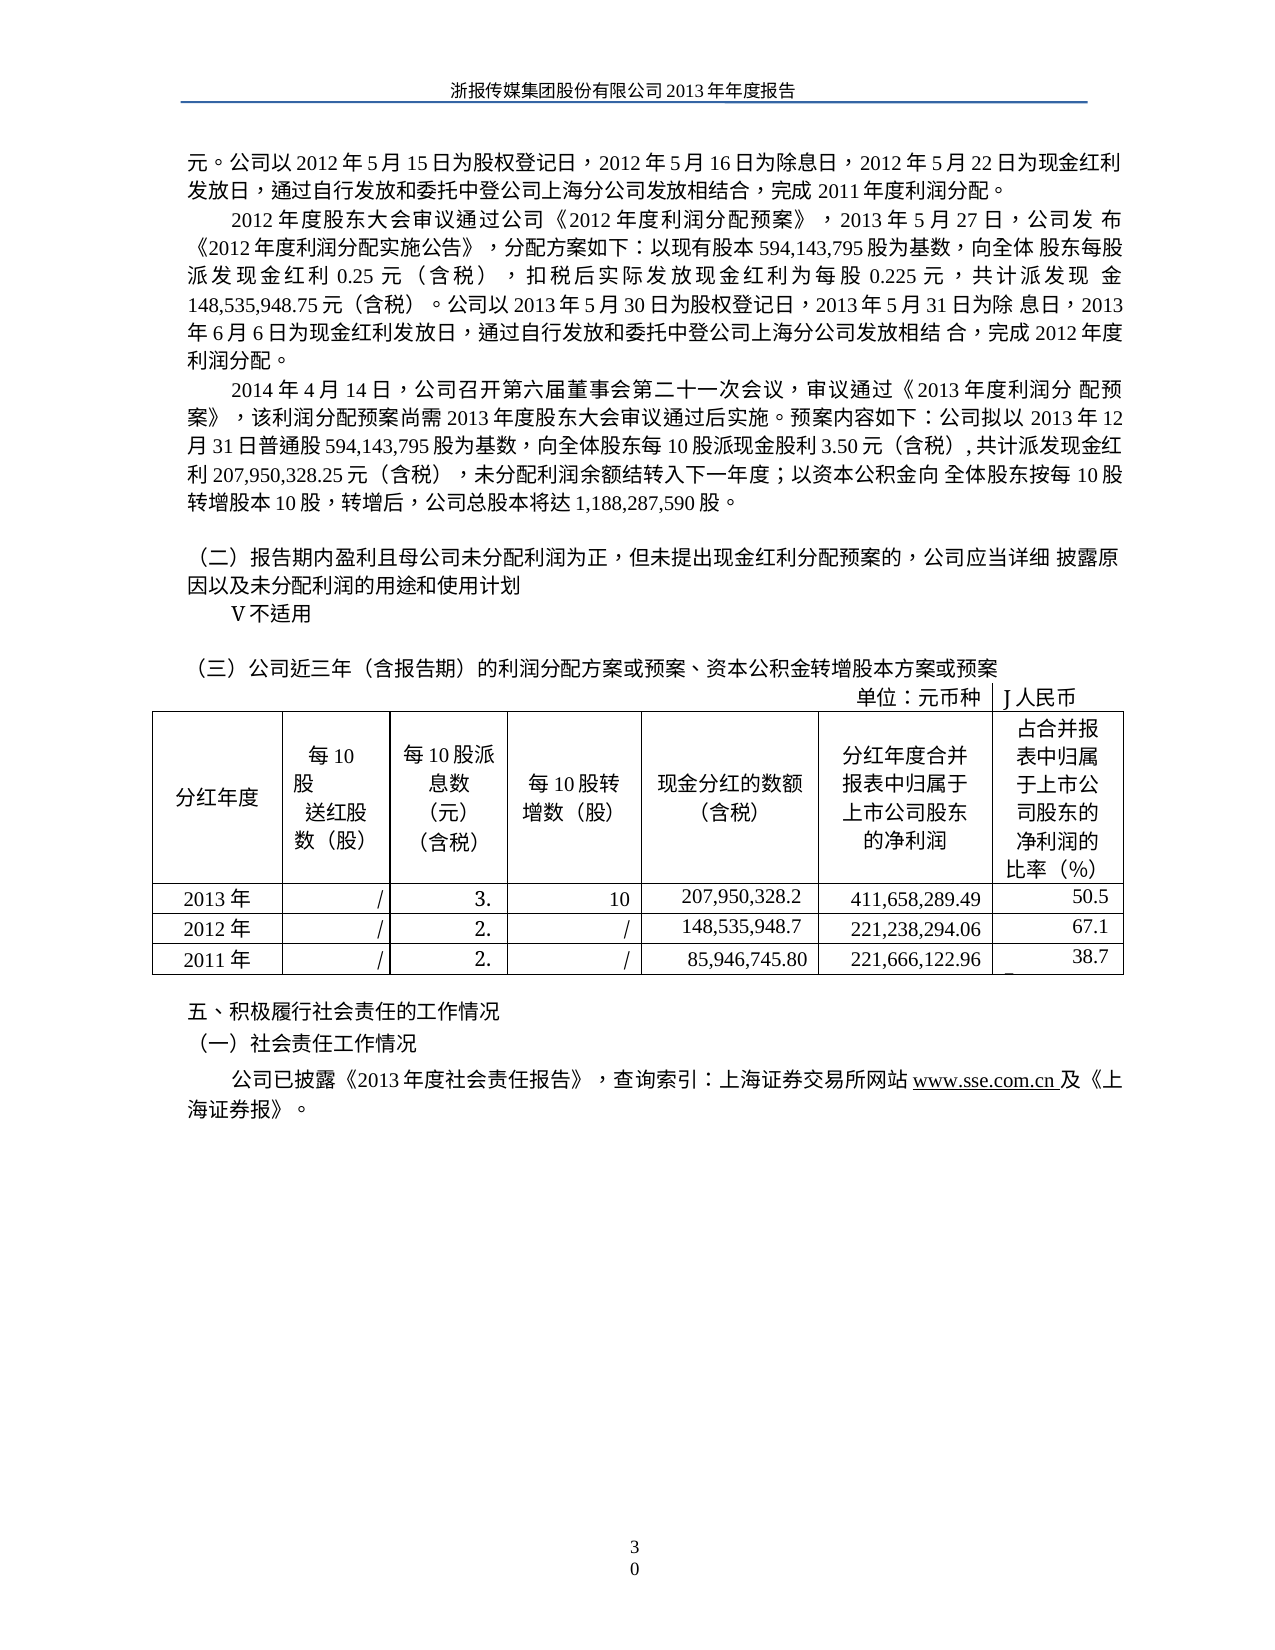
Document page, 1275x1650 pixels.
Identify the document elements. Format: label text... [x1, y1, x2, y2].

text （一）社会责任工作情况 [152, 1029, 1123, 1058]
table_cell / [508, 944, 641, 974]
table_cell 207,950,328.25 [642, 884, 818, 913]
table_header J人民币 [993, 683, 1123, 711]
text 五、积极履行社会责任的工作情况 [152, 996, 1123, 1025]
table_cell / [283, 944, 389, 974]
table_cell / [283, 884, 389, 913]
table_cell 每10股 送红股 数（股） [283, 712, 389, 883]
text V不适用 [152, 599, 1123, 627]
table_cell / [508, 914, 641, 943]
table_cell 占合并报 表中归属 于上市公 司股东的 净利润的 比率（％） [993, 712, 1123, 883]
table_cell 10 [508, 884, 641, 913]
table_cell 分红年度合并 报表中归属于 上市公司股东 的净利润 [819, 712, 992, 883]
table_header 单位：元币种 [152, 683, 992, 711]
table_cell 221,666,122.96 [819, 944, 992, 974]
table_cell 3.5 [391, 884, 507, 913]
table_cell 411,658,289.49 [819, 884, 992, 913]
text 2014年4月14日，公司召开第六届董事会第二十一次会议，审议通过《2013年度利润分 配预案》，该利润分配预案尚需2013年度股东大会审议通过后实施。预案内容如下：公司拟以 2013年12月31日普通股594,143,795股为基数，向全体股东每10股派现金股利3.50元（含税）, 共计派发现金红利207,950,328.25元（含税），未分配利润余额结转入下一年度；以资本公积金向 全体股东按每10股转增股本10股，转增后，公司总股本将达1,188,287,590股。 [187, 375, 1123, 516]
table_cell 分红年度 [153, 712, 282, 883]
text 2012年度股东大会审议通过公司《2012年度利润分配预案》，2013年5月27日，公司发 布《2012年度利润分配实施公告》，分配方案如下：以现有股本594,143,795股为基数，向全体 股东每股派发现金红利0.25元（含税），扣税后实际发放现金红利为每股0.225元，共计派发现 金148,535,948.75元（含税）。公司以2013年5月30日为股权登记日，2013年5月31日为除 息日，2013年6月6日为现金红利发放日，通过自行发放和委托中登公司上海分公司发放相结 合，完成2012年度利润分配。 [187, 205, 1123, 375]
table_cell 2.5 [391, 914, 507, 943]
table_cell 221,238,294.06 [819, 914, 992, 943]
text 公司已披露《2013年度社会责任报告》，查询索引：上海证券交易所网站www.sse.com.cn 及《上海证券报》。 [187, 1064, 1123, 1123]
table_cell 2011 年 [153, 944, 282, 974]
table_cell 38.77 [993, 944, 1123, 974]
table_cell / [283, 914, 389, 943]
table_cell 每10股派 息数（元） （含税） [391, 712, 507, 883]
table_cell 每10股转 增数（股） [508, 712, 641, 883]
table_cell 现金分红的数额 （含税） [642, 712, 818, 883]
table_cell 2012 年 [153, 914, 282, 943]
text （二）报告期内盈利且母公司未分配利润为正，但未提出现金红利分配预案的，公司应当详细 披露原因以及未分配利润的用途和使用计划 [187, 543, 1123, 599]
text （三）公司近三年（含报告期）的利润分配方案或预案、资本公积金转增股本方案或预案 [186, 654, 1123, 683]
table_cell 148,535,948.75 [642, 914, 818, 943]
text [187, 148, 1123, 205]
table_cell 50.52 [993, 884, 1123, 913]
table_cell 85,946,745.80 [642, 944, 818, 974]
table_cell 67.14 [993, 914, 1123, 943]
table_cell 2.0 [391, 944, 507, 974]
table_cell 2013 年 [153, 884, 282, 913]
